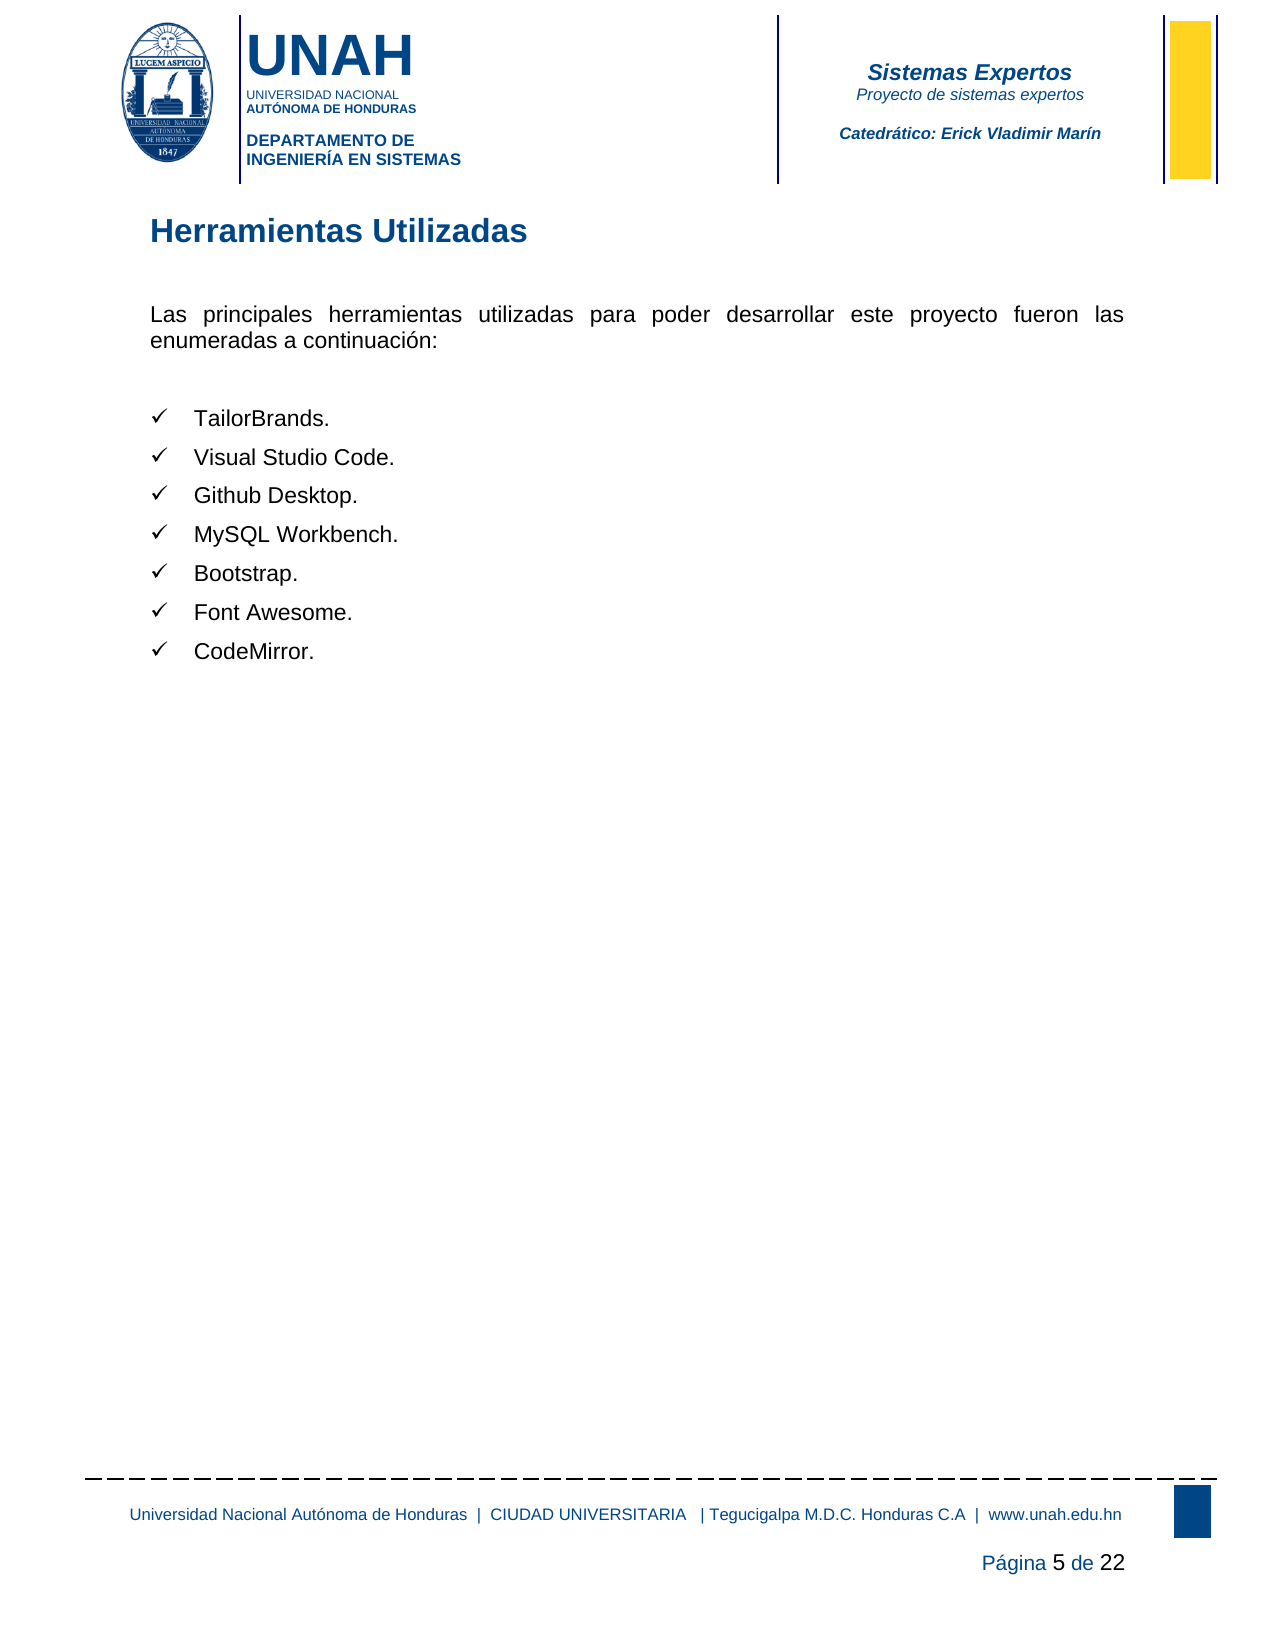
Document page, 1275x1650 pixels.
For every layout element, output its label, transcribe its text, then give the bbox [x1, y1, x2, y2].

list Font Awesome. [150, 599, 1125, 625]
list Github Desktop. [150, 482, 1125, 509]
list TailorBrands. [150, 404, 1125, 431]
subtitle Herramientas Utilizadas [150, 211, 1125, 249]
list Visual Studio Code. [150, 443, 1125, 470]
picture [113, 18, 220, 169]
list MySQL Workbench. [150, 521, 1125, 547]
text Las principales herramientas utilizadas para poder desarrollar este proyecto fueron las enumeradas a continuación: [150, 301, 1125, 353]
list Bootstrap. [150, 560, 1125, 586]
list CodeMirror. [150, 638, 1125, 664]
